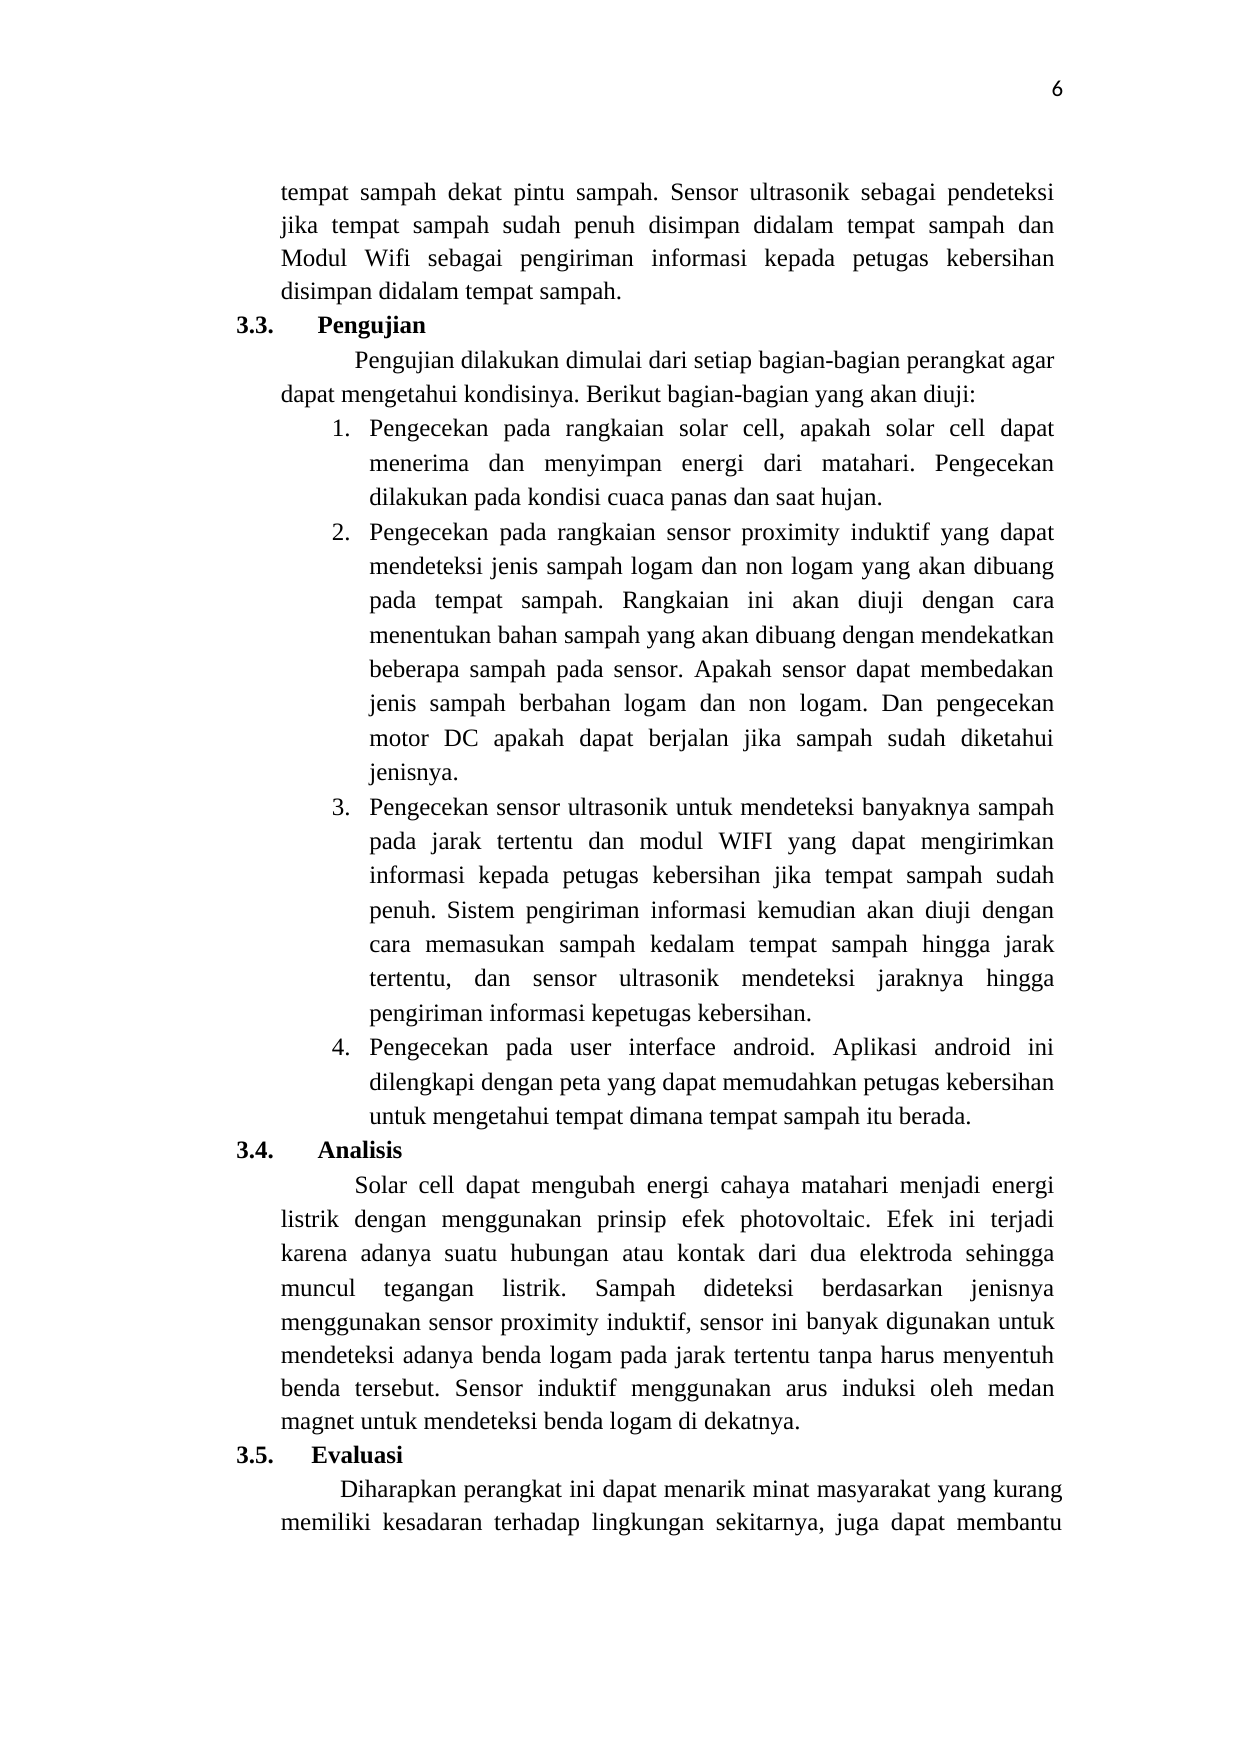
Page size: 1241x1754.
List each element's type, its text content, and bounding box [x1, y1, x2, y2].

list Pengujian [236, 309, 1055, 339]
list Solar cell dapat mengubah energi cahaya matahari menjadi energi listrik dengan menggunakan prinsip efek photovoltaic. Efek ini terjadi karena adanya suatu hubungan atau kontak dari dua elektroda sehingga muncul tegangan listrik. Sampah dideteksi berdasarkan jenisnya menggunakan sensor proximity induktif, sensor ini banyak digunakan untuk mendeteksi adanya benda logam pada jarak tertentu tanpa harus menyentuh benda tersebut. Sensor induktif menggunakan arus induksi oleh medan magnet untuk mendeteksi benda logam di dekatnya. [281, 1169, 1055, 1435]
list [281, 177, 1055, 305]
list Pengecekan pada user interface android. Aplikasi android ini dilengkapi dengan peta yang dapat memudahkan petugas kebersihan untuk mengetahui tempat dimana tempat sampah itu berada. [332, 1031, 1055, 1130]
list Evaluasi [236, 1439, 1055, 1469]
list Pengecekan sensor ultrasonik untuk mendeteksi banyaknya sampah pada jarak tertentu dan modul WIFI yang dapat mengirimkan informasi kepada petugas kebersihan jika tempat sampah sudah penuh. Sistem pengiriman informasi kemudian akan diuji dengan cara memasukan sampah kedalam tempat sampah hingga jarak tertentu, dan sensor ultrasonik mendeteksi jaraknya hingga pengiriman informasi kepetugas kebersihan. [332, 791, 1055, 1027]
list Pengecekan pada rangkaian solar cell, apakah solar cell dapat menerima dan menyimpan energi dari matahari. Pengecekan dilakukan pada kondisi cuaca panas dan saat hujan. [332, 412, 1055, 511]
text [281, 1474, 1063, 1536]
list Analisis [236, 1134, 1055, 1164]
list Pengecekan pada rangkaian sensor proximity induktif yang dapat mendeteksi jenis sampah logam dan non logam yang akan dibuang pada tempat sampah. Rangkaian ini akan diuji dengan cara menentukan bahan sampah yang akan dibuang dengan mendekatkan beberapa sampah pada sensor. Apakah sensor dapat membedakan jenis sampah berbahan logam dan non logam. Dan pengecekan motor DC apakah dapat berjalan jika sampah sudah diketahui jenisnya. [332, 516, 1055, 786]
list Pengujian dilakukan dimulai dari setiap bagian-bagian perangkat agar dapat mengetahui kondisinya. Berikut bagian-bagian yang akan diuji: [281, 344, 1055, 408]
